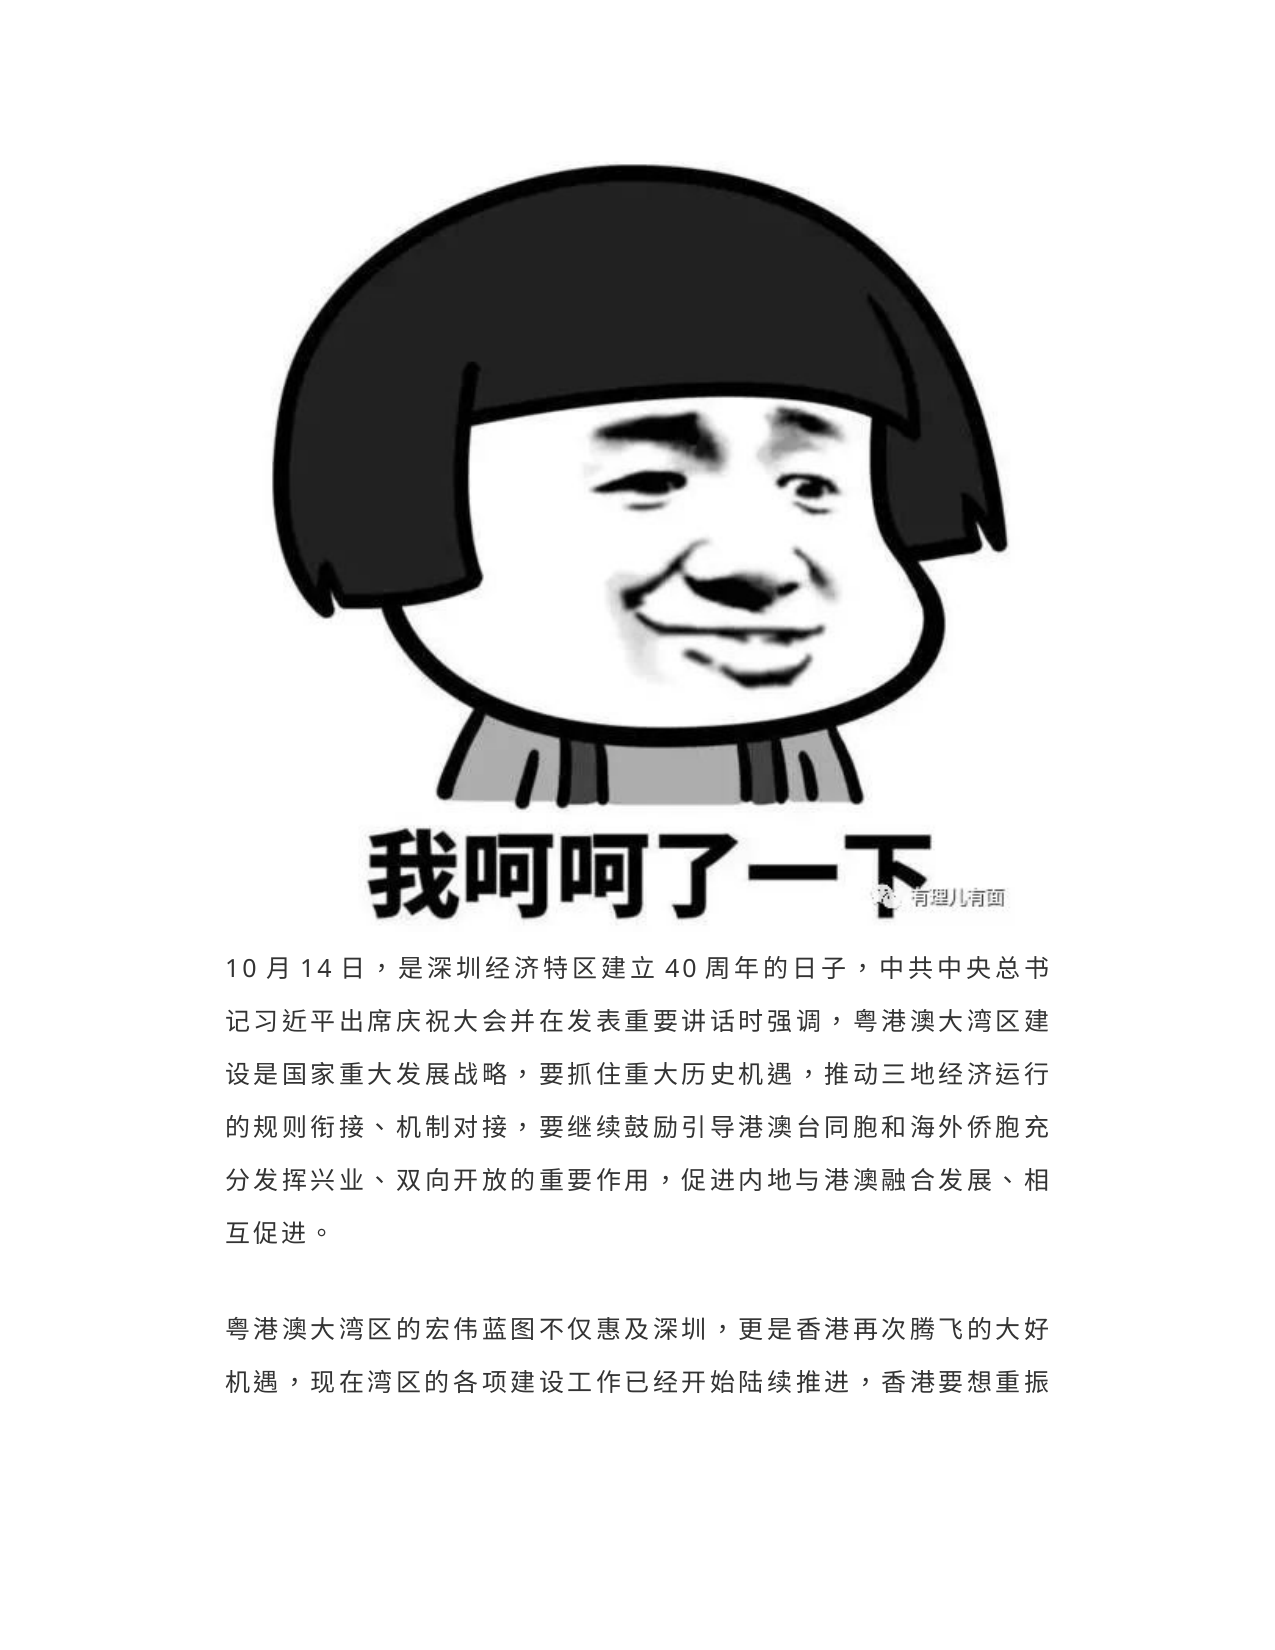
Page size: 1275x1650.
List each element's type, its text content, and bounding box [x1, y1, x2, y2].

text 10月14日，是深圳经济特区建立40周年的日子，中共中央总书记习近平出席庆祝大会并在发表重要讲话时强调，粤港澳大湾区建设是国家重大发展战略，要抓住重大历史机遇，推动三地经济运行的规则衔接、机制对接，要继续鼓励引导港澳台同胞和海外侨胞充分发挥兴业、双向开放的重要作用，促进内地与港澳融合发展、相互促进。 [225, 931, 1050, 1250]
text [225, 1292, 1050, 1399]
picture [246, 150, 1029, 932]
